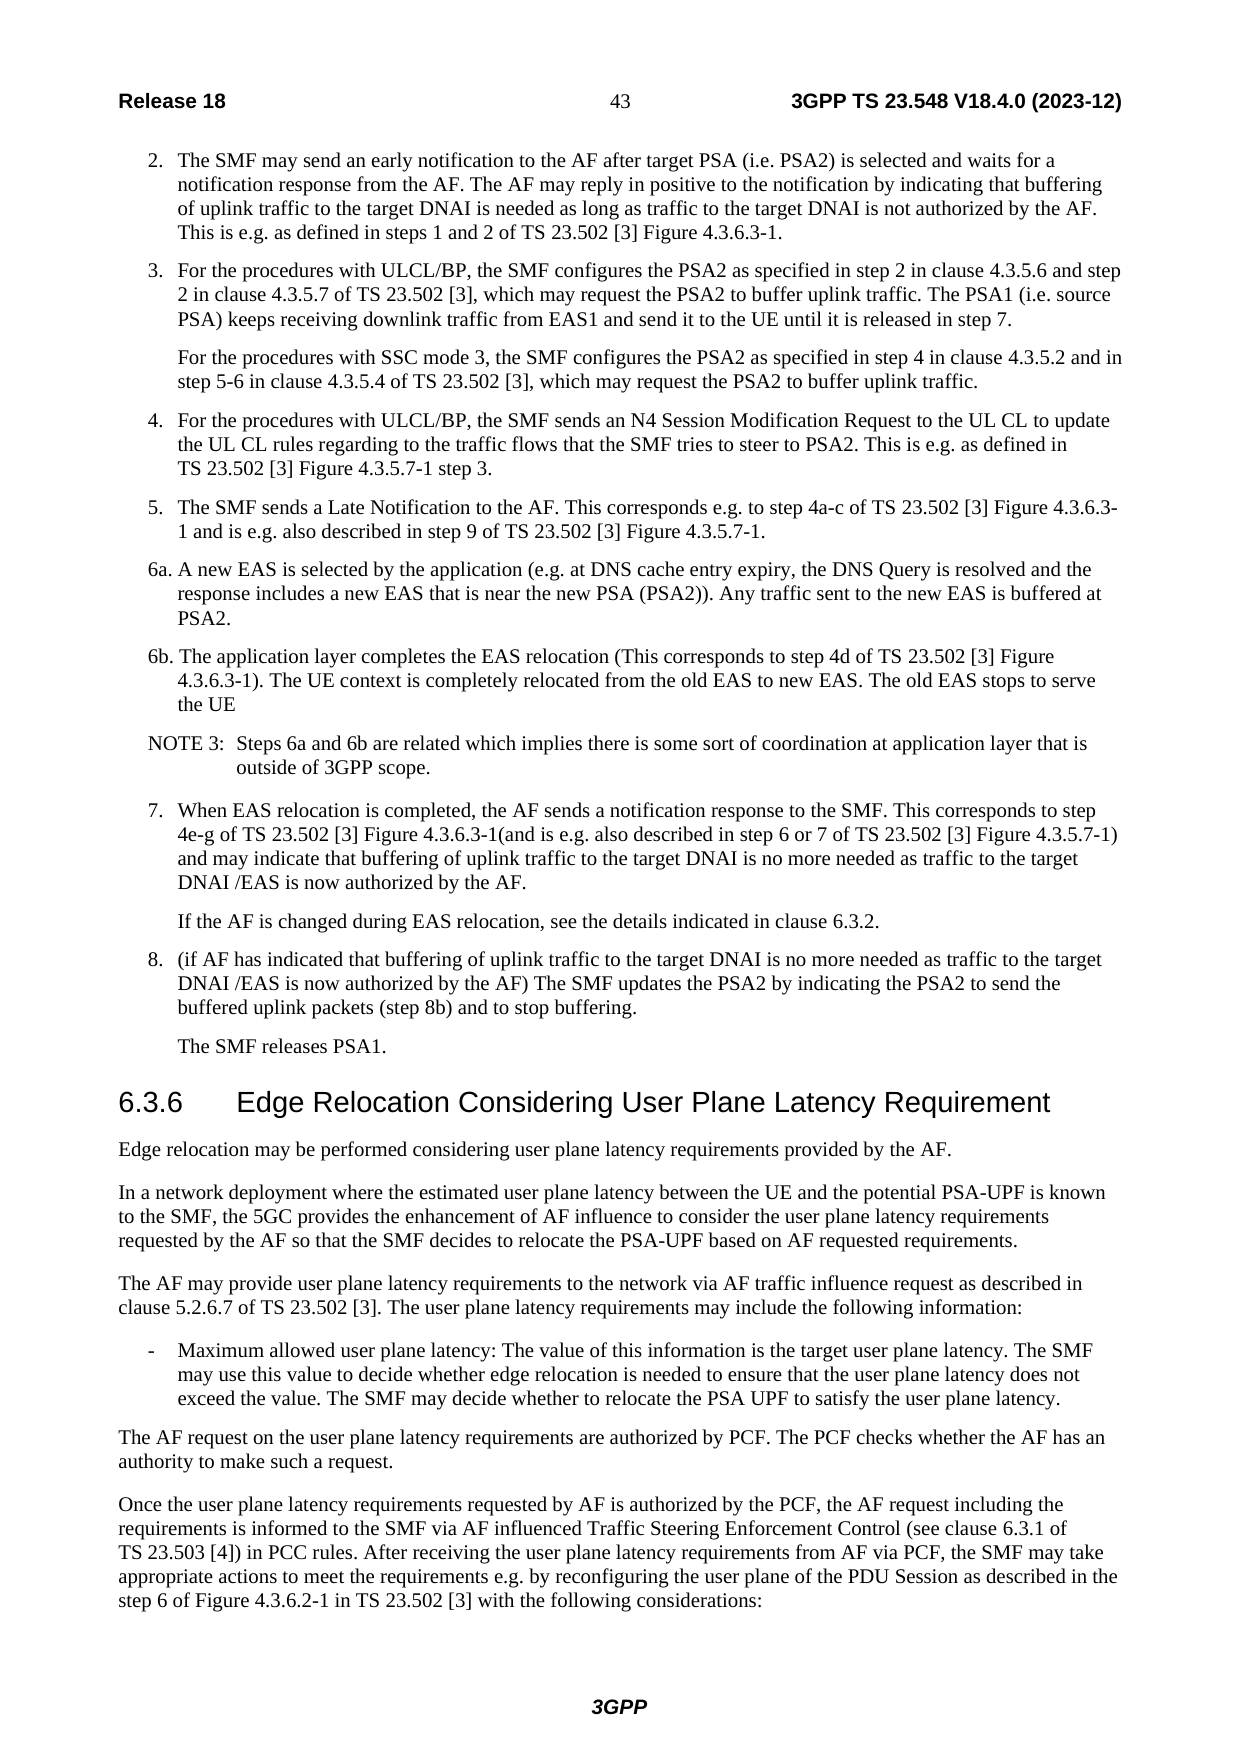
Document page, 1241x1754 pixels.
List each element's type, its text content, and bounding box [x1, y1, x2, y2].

subtitle 6.3.6 Edge Relocation Considering User Plane Latency Requirement [118, 1085, 1122, 1119]
text 8. (if AF has indicated that buffering of uplink traffic to the target DNAI is no more needed as traffic to the target DNAI /EAS is now authorized by the AF) The SMF updates the PSA2 by indicating the PSA2 to send the buffered uplink packets (step 8b) and to stop buffering. [148, 947, 1122, 1019]
text In a network deployment where the estimated user plane latency between the UE and the potential PSA-UPF is known to the SMF, the 5GC provides the enhancement of AF influence to consider the user plane latency requirements requested by the AF so that the SMF decides to relocate the PSA-UPF based on AF requested requirements. [118, 1180, 1122, 1252]
text - Maximum allowed user plane latency: The value of this information is the target user plane latency. The SMF may use this value to decide whether edge relocation is needed to ensure that the user plane latency does not exceed the value. The SMF may decide whether to relocate the PSA UPF to satisfy the user plane latency. [148, 1338, 1122, 1410]
text Once the user plane latency requirements requested by AF is authorized by the PCF, the AF request including the requirements is informed to the SMF via AF influenced Traffic Steering Enforcement Control (see clause 6.3.1 of TS 23.503 [4]) in PCC rules. After receiving the user plane latency requirements from AF via PCF, the SMF may take appropriate actions to meet the requirements e.g. by reconfiguring the user plane of the PDU Session as described in the step 6 of Figure 4.3.6.2-1 in TS 23.502 [3] with the following considerations: [118, 1492, 1122, 1612]
text The SMF releases PSA1. [148, 1034, 1122, 1058]
text For the procedures with SSC mode 3, the SMF configures the PSA2 as specified in step 4 in clause 4.3.5.2 and in step 5-6 in clause 4.3.5.4 of TS 23.502 [3], which may request the PSA2 to buffer uplink traffic. [148, 345, 1122, 393]
text 6b. The application layer completes the EAS relocation (This corresponds to step 4d of TS 23.502 [3] Figure 4.3.6.3-1). The UE context is completely relocated from the old EAS to new EAS. The old EAS stops to serve the UE [148, 644, 1122, 716]
text 2. The SMF may send an early notification to the AF after target PSA (i.e. PSA2) is selected and waits for a notification response from the AF. The AF may reply in positive to the notification by indicating that buffering of uplink traffic to the target DNAI is needed as long as traffic to the target DNAI is not authorized by the AF. This is e.g. as defined in steps 1 and 2 of TS 23.502 [3] Figure 4.3.6.3-1. [148, 147, 1122, 244]
text If the AF is changed during EAS relocation, see the details indicated in clause 6.3.2. [148, 908, 1122, 933]
text Edge relocation may be performed considering user plane latency requirements provided by the AF. [118, 1137, 1122, 1161]
text 5. The SMF sends a Late Notification to the AF. This corresponds e.g. to step 4a-c of TS 23.502 [3] Figure 4.3.6.3-1 and is e.g. also described in step 9 of TS 23.502 [3] Figure 4.3.5.7-1. [148, 494, 1122, 543]
text 4. For the procedures with ULCL/BP, the SMF sends an N4 Session Modification Request to the UL CL to update the UL CL rules regarding to the traffic flows that the SMF tries to steer to PSA2. This is e.g. as defined in TS 23.502 [3] Figure 4.3.5.7-1 step 3. [148, 408, 1122, 480]
text The AF may provide user plane latency requirements to the network via AF traffic influence request as described in clause 5.2.6.7 of TS 23.502 [3]. The user plane latency requirements may include the following information: [118, 1271, 1122, 1319]
text 7. When EAS relocation is completed, the AF sends a notification response to the SMF. This corresponds to step 4e-g of TS 23.502 [3] Figure 4.3.6.3-1(and is e.g. also described in step 6 or 7 of TS 23.502 [3] Figure 4.3.5.7-1) and may indicate that buffering of uplink traffic to the target DNAI is no more needed as traffic to the target DNAI /EAS is now authorized by the AF. [148, 798, 1122, 894]
text The AF request on the user plane latency requirements are authorized by PCF. The PCF checks whether the AF has an authority to make such a request. [118, 1425, 1122, 1473]
text 3. For the procedures with ULCL/BP, the SMF configures the PSA2 as specified in step 2 in clause 4.3.5.6 and step 2 in clause 4.3.5.7 of TS 23.502 [3], which may request the PSA2 to buffer uplink traffic. The PSA1 (i.e. source PSA) keeps receiving downlink traffic from EAS1 and send it to the UE until it is released in step 7. [148, 258, 1122, 331]
text NOTE 3: Steps 6a and 6b are related which implies there is some sort of coordination at application layer that is outside of 3GPP scope. [148, 731, 1122, 779]
text 6a. A new EAS is selected by the application (e.g. at DNS cache entry expiry, the DNS Query is resolved and the response includes a new EAS that is near the new PSA (PSA2)). Any traffic sent to the new EAS is buffered at PSA2. [148, 557, 1122, 629]
